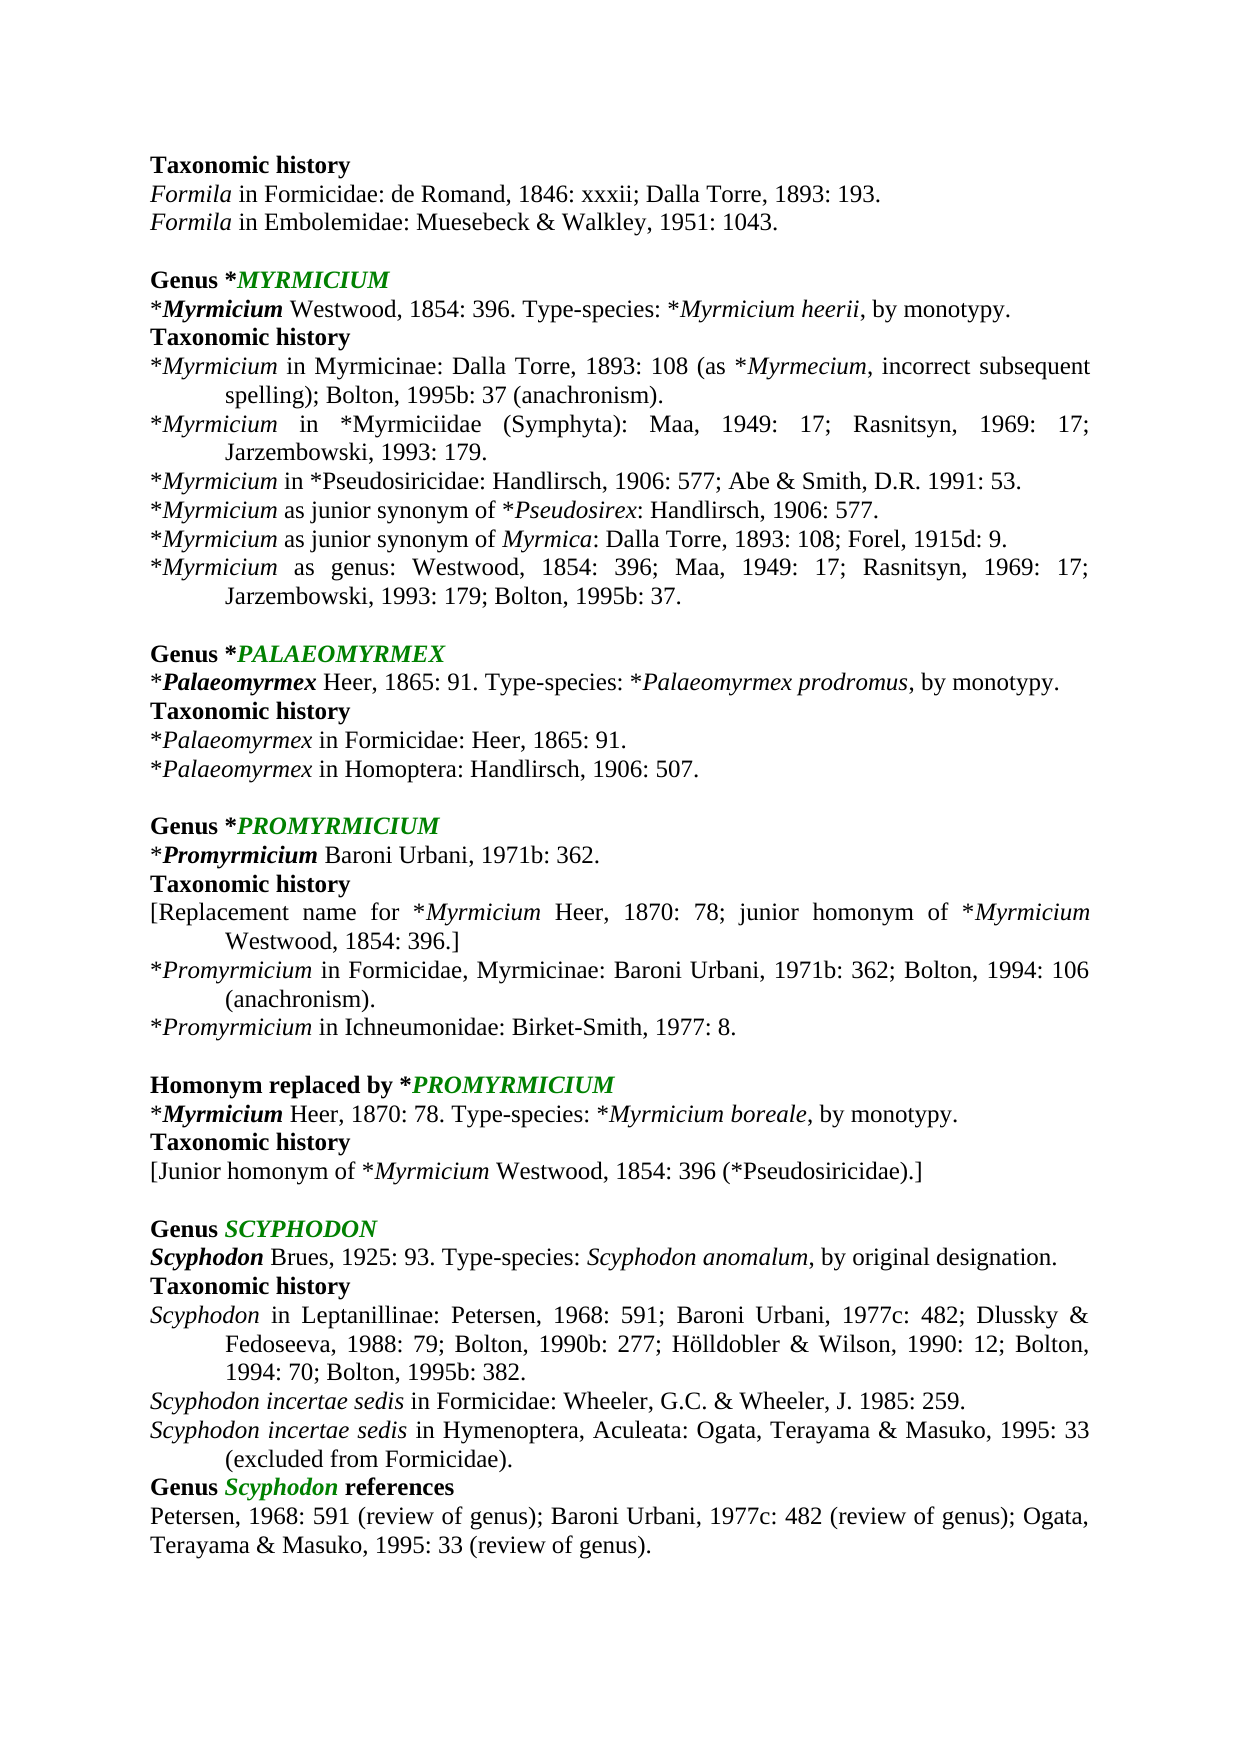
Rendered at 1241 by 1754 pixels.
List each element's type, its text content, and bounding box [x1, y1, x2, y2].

text *Myrmicium Heer, 1870: 78. Type-species: *Myrmicium boreale, by monotypy. [150, 1099, 1090, 1127]
text Scyphodon incertae sedis in Hymenoptera, Aculeata: Ogata, Terayama & Masuko, 1995: 33 (excluded from Formicidae). [150, 1415, 1090, 1472]
text Formila in Formicidae: de Romand, 1846: xxxii; Dalla Torre, 1893: 193. [150, 179, 1090, 207]
text *Myrmicium as junior synonym of *Pseudosirex: Handlirsch, 1906: 577. [150, 495, 1090, 524]
text [Replacement name for *Myrmicium Heer, 1870: 78; junior homonym of *Myrmicium Westwood, 1854: 396.] [150, 897, 1090, 955]
text *Myrmicium in *Pseudosiricidae: Handlirsch, 1906: 577; Abe & Smith, D.R. 1991: 53. [150, 466, 1090, 495]
text *Promyrmicium in Ichneumonidae: Birket-Smith, 1977: 8. [150, 1012, 1090, 1041]
text *Promyrmicium in Formicidae, Myrmicinae: Baroni Urbani, 1971b: 362; Bolton, 1994: 106 (anachronism). [150, 955, 1090, 1012]
text Formila in Embolemidae: Muesebeck & Walkley, 1951: 1043. [150, 207, 1090, 236]
text Genus *PALAEOMYRMEX [150, 639, 1090, 667]
text Genus Scyphodon references [150, 1472, 1090, 1501]
text Scyphodon in Leptanillinae: Petersen, 1968: 591; Baroni Urbani, 1977c: 482; Dlussky & Fedoseeva, 1988: 79; Bolton, 1990b: 277; Hölldobler & Wilson, 1990: 12; Bolton, 1994: 70; Bolton, 1995b: 382. [150, 1300, 1090, 1386]
text *Palaeomyrmex in Homoptera: Handlirsch, 1906: 507. [150, 754, 1090, 782]
text Taxonomic history [150, 322, 1090, 351]
text Genus *MYRMICIUM [150, 265, 1090, 294]
text *Myrmicium in *Myrmiciidae (Symphyta): Maa, 1949: 17; Rasnitsyn, 1969: 17; Jarzembowski, 1993: 179. [150, 409, 1090, 466]
text Scyphodon incertae sedis in Formicidae: Wheeler, G.C. & Wheeler, J. 1985: 259. [150, 1386, 1090, 1415]
text Taxonomic history [150, 696, 1090, 725]
text *Palaeomyrmex in Formicidae: Heer, 1865: 91. [150, 725, 1090, 754]
text [Junior homonym of *Myrmicium Westwood, 1854: 396 (*Pseudosiricidae).] [150, 1156, 1090, 1185]
text *Palaeomyrmex Heer, 1865: 91. Type-species: *Palaeomyrmex prodromus, by monotypy. [150, 667, 1090, 696]
text Scyphodon Brues, 1925: 93. Type-species: Scyphodon anomalum, by original designation. [150, 1242, 1090, 1271]
text *Myrmicium as genus: Westwood, 1854: 396; Maa, 1949: 17; Rasnitsyn, 1969: 17; Jarzembowski, 1993: 179; Bolton, 1995b: 37. [150, 552, 1090, 610]
text Taxonomic history [150, 150, 1090, 179]
text Genus *PROMYRMICIUM [150, 811, 1090, 840]
text Genus SCYPHODON [150, 1214, 1090, 1242]
text Taxonomic history [150, 869, 1090, 897]
text Taxonomic history [150, 1271, 1090, 1300]
text *Myrmicium in Myrmicinae: Dalla Torre, 1893: 108 (as *Myrmecium, incorrect subsequent spelling); Bolton, 1995b: 37 (anachronism). [150, 351, 1090, 409]
text Homonym replaced by *PROMYRMICIUM [150, 1070, 1090, 1099]
text Taxonomic history [150, 1127, 1090, 1156]
text *Myrmicium Westwood, 1854: 396. Type-species: *Myrmicium heerii, by monotypy. [150, 294, 1090, 322]
text *Promyrmicium Baroni Urbani, 1971b: 362. [150, 840, 1090, 869]
text Petersen, 1968: 591 (review of genus); Baroni Urbani, 1977c: 482 (review of genus); Ogata, Terayama & Masuko, 1995: 33 (review of genus). [150, 1501, 1090, 1559]
text *Myrmicium as junior synonym of Myrmica: Dalla Torre, 1893: 108; Forel, 1915d: 9. [150, 524, 1090, 552]
